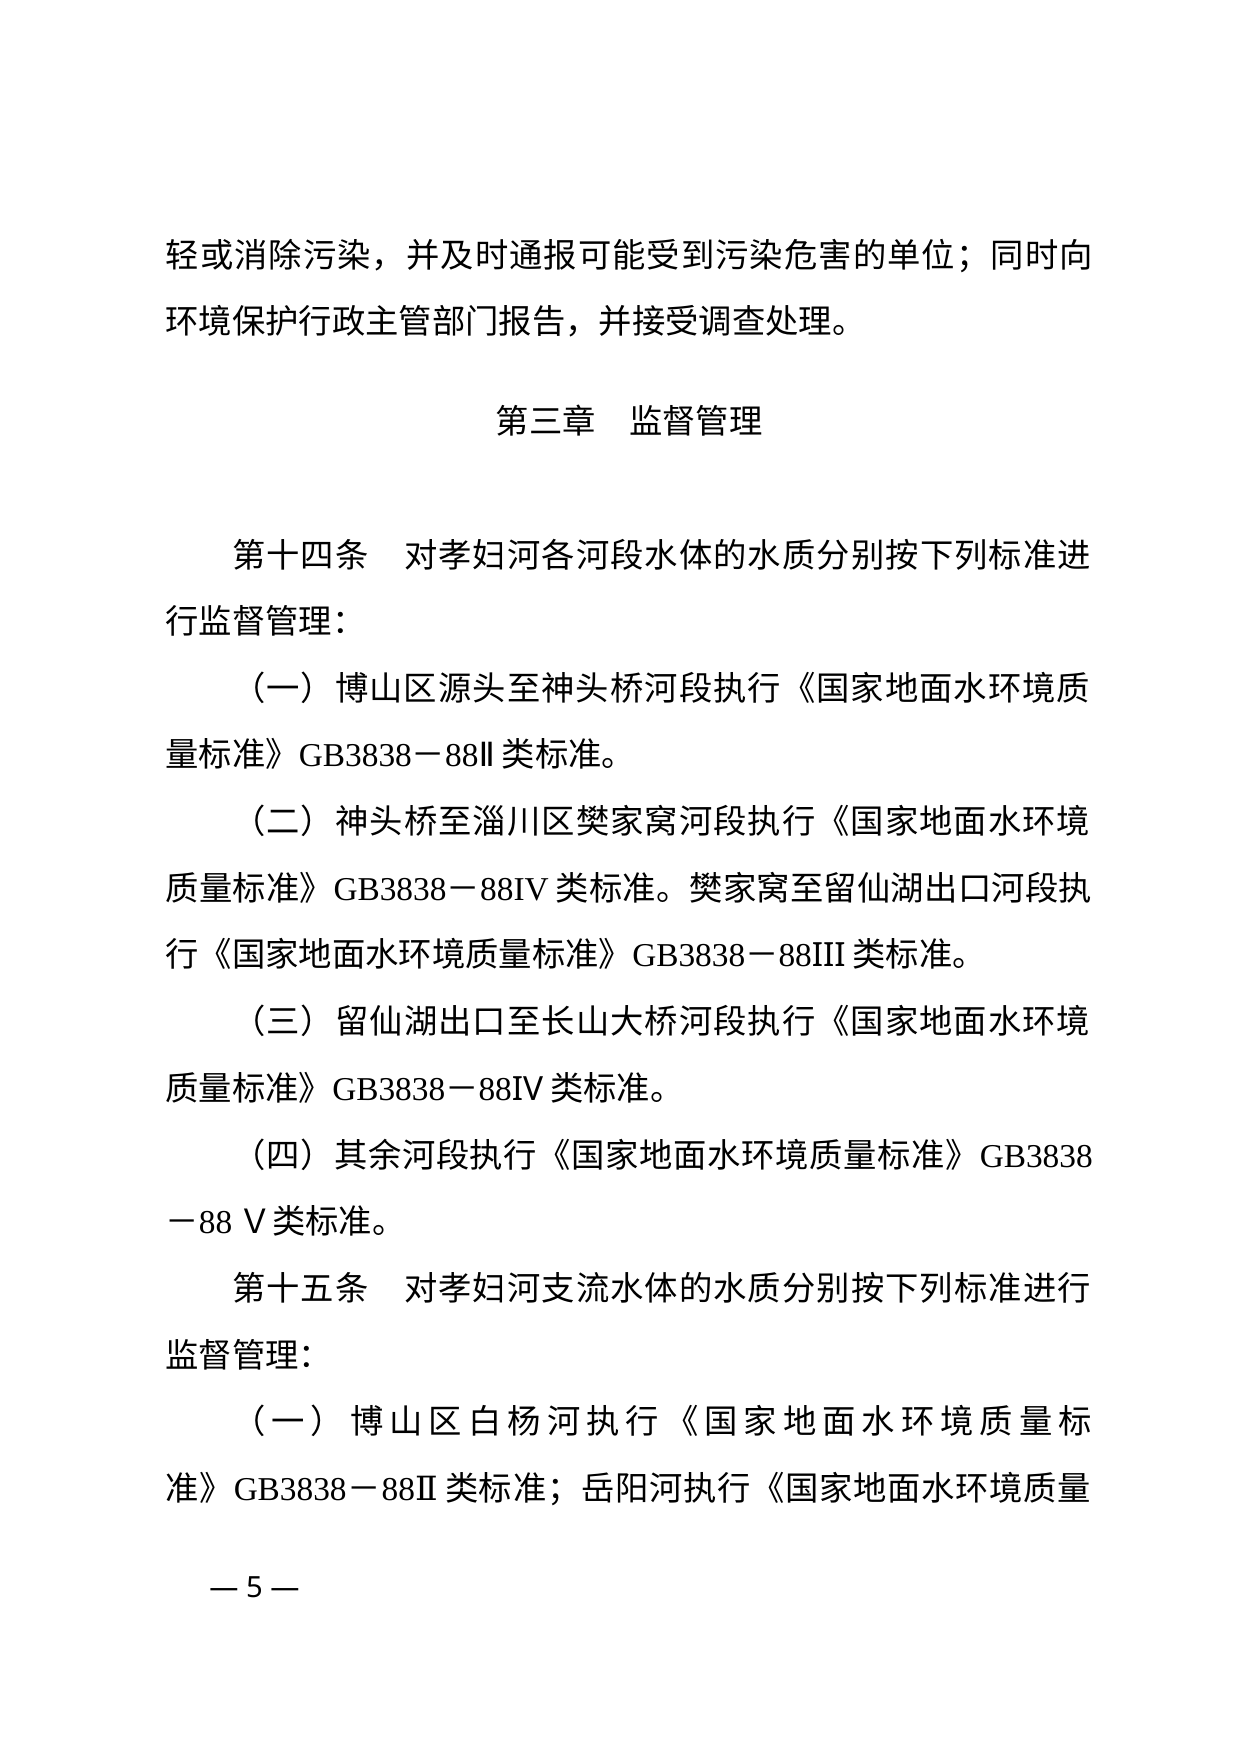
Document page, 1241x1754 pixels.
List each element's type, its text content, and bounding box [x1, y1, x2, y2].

text 第十五条 对孝妇河支流水体的水质分别按下列标准进行监督管理： [165, 1252, 1093, 1386]
text （二）神头桥至淄川区樊家窝河段执行《国家地面水环境质量标准》GB3838－88IV类标准。樊家窝至留仙湖出口河段执行《国家地面水环境质量标准》GB3838－88III类标准。 [165, 786, 1093, 986]
text （四）其余河段执行《国家地面水环境质量标准》GB3838－88Ｖ类标准。 [165, 1119, 1093, 1252]
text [165, 219, 1093, 352]
text （一）博山区源头至神头桥河段执行《国家地面水环境质量标准》GB3838－88Ⅱ类标准。 [165, 652, 1093, 786]
text （三）留仙湖出口至长山大桥河段执行《国家地面水环境质量标准》GB3838－88IV类标准。 [165, 986, 1093, 1119]
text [165, 1386, 1093, 1519]
text 第十四条 对孝妇河各河段水体的水质分别按下列标准进行监督管理： [165, 519, 1093, 652]
text 第三章 监督管理 [165, 386, 1093, 452]
